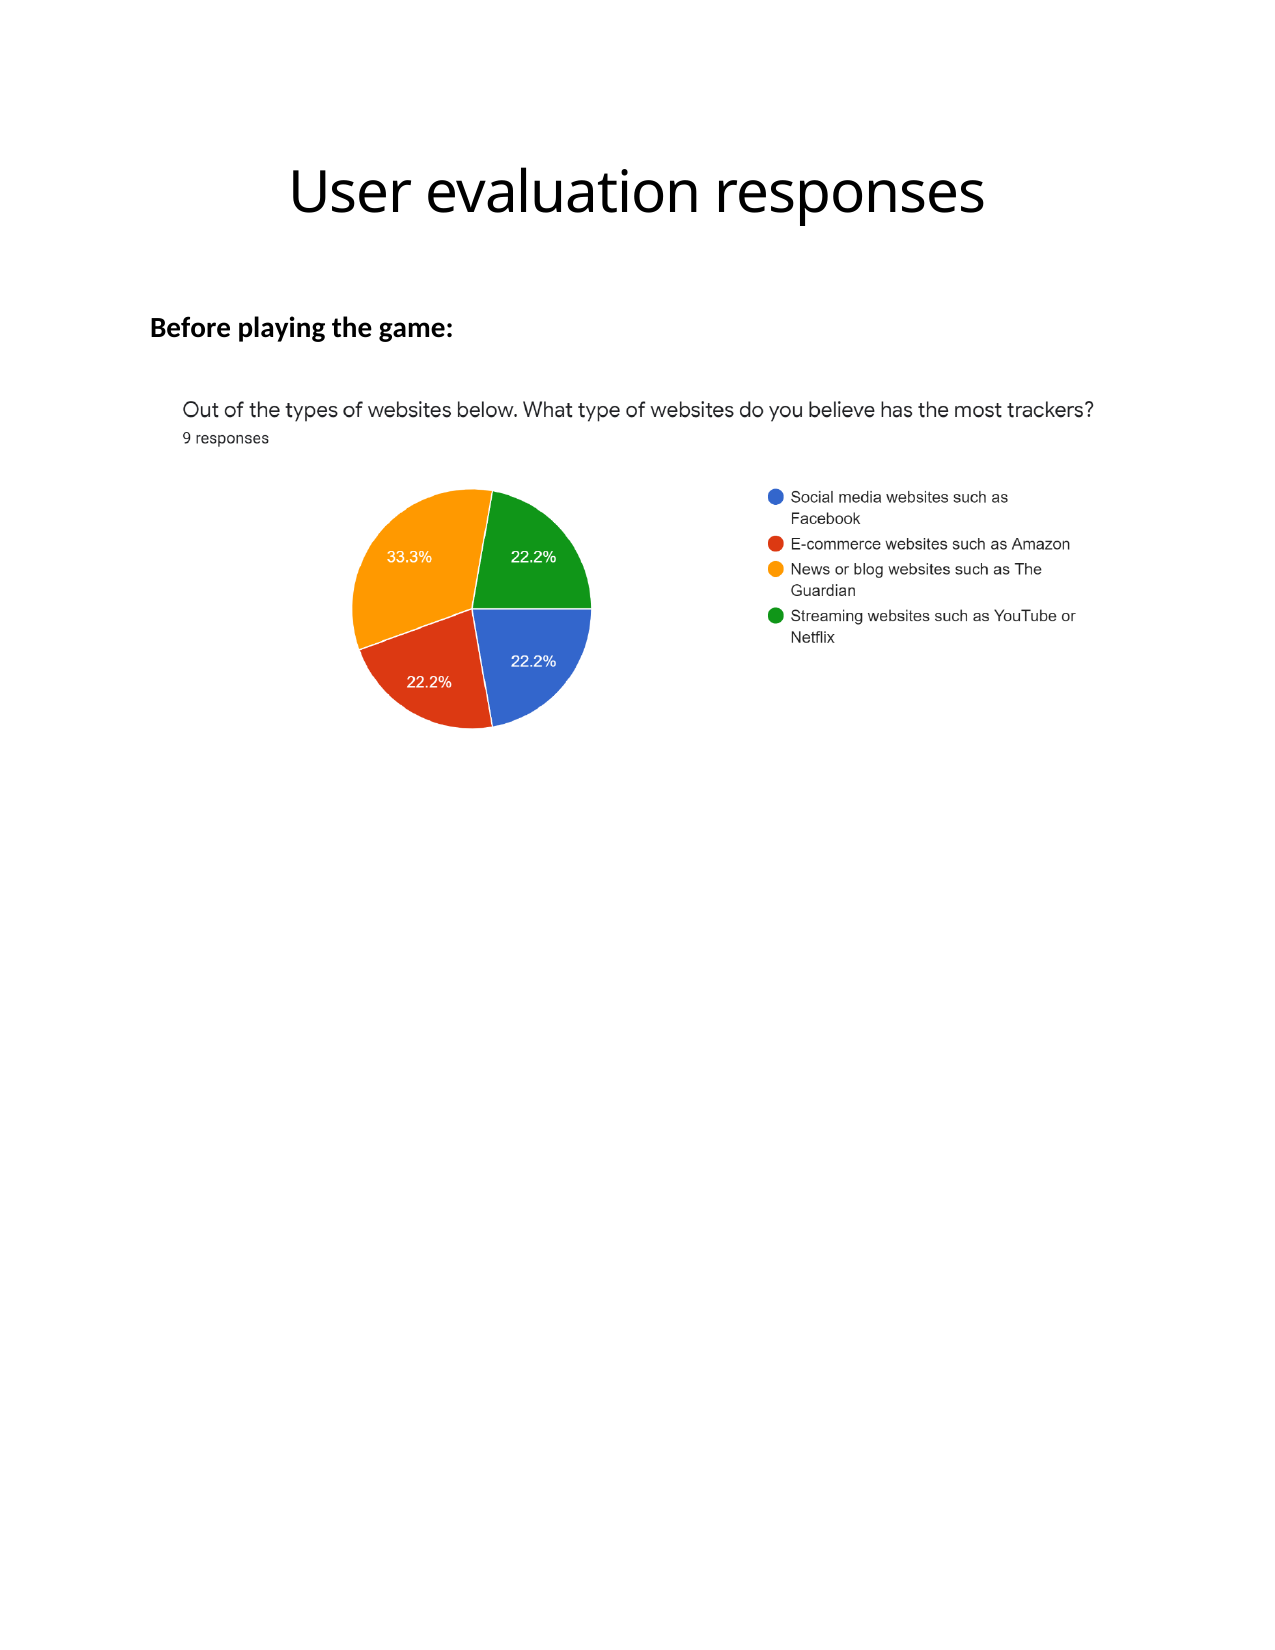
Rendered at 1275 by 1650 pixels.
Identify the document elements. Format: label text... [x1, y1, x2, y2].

text Before playing the game: [150, 309, 1125, 344]
title User evaluation responses [150, 150, 1125, 229]
picture [150, 363, 1125, 774]
